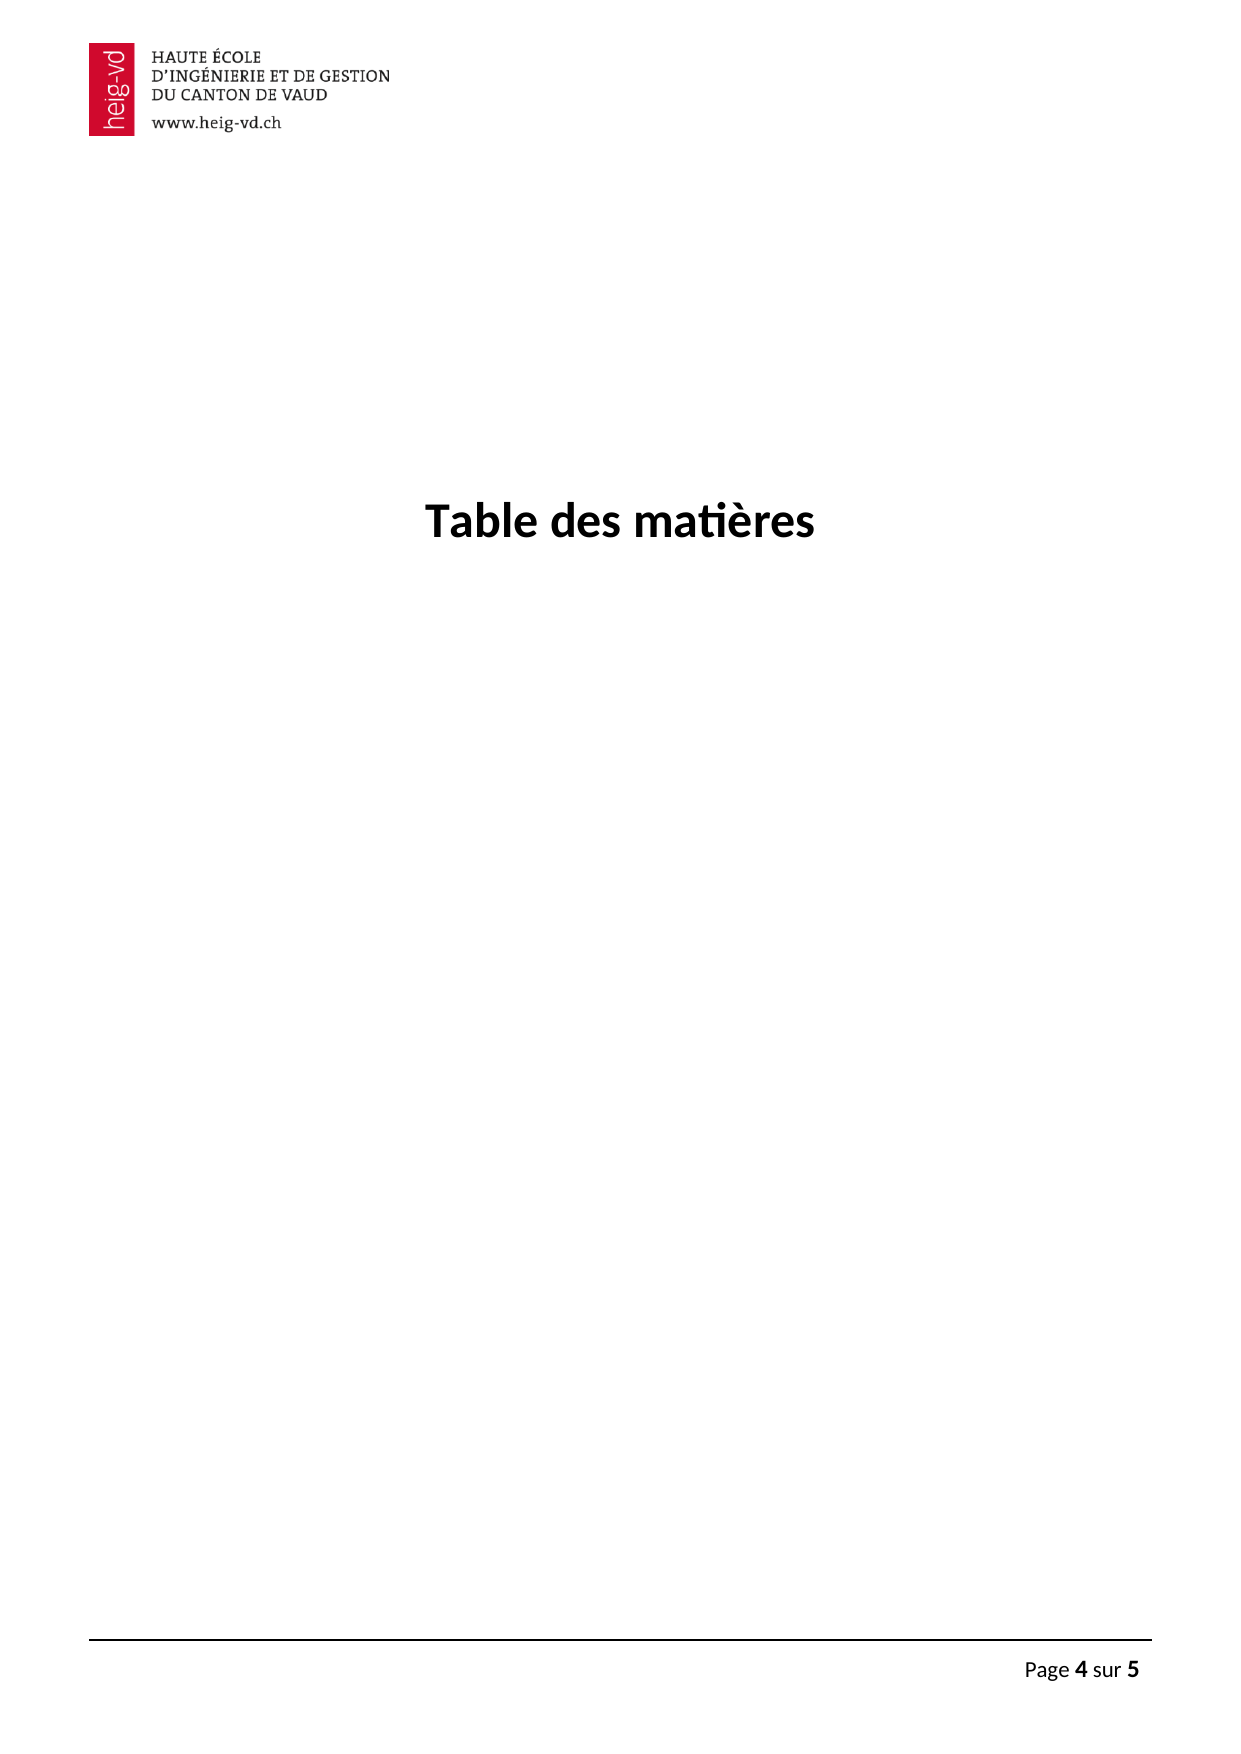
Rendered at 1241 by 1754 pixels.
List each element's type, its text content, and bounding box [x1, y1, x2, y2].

picture [89, 43, 389, 136]
text Table des matières [89, 488, 1152, 549]
